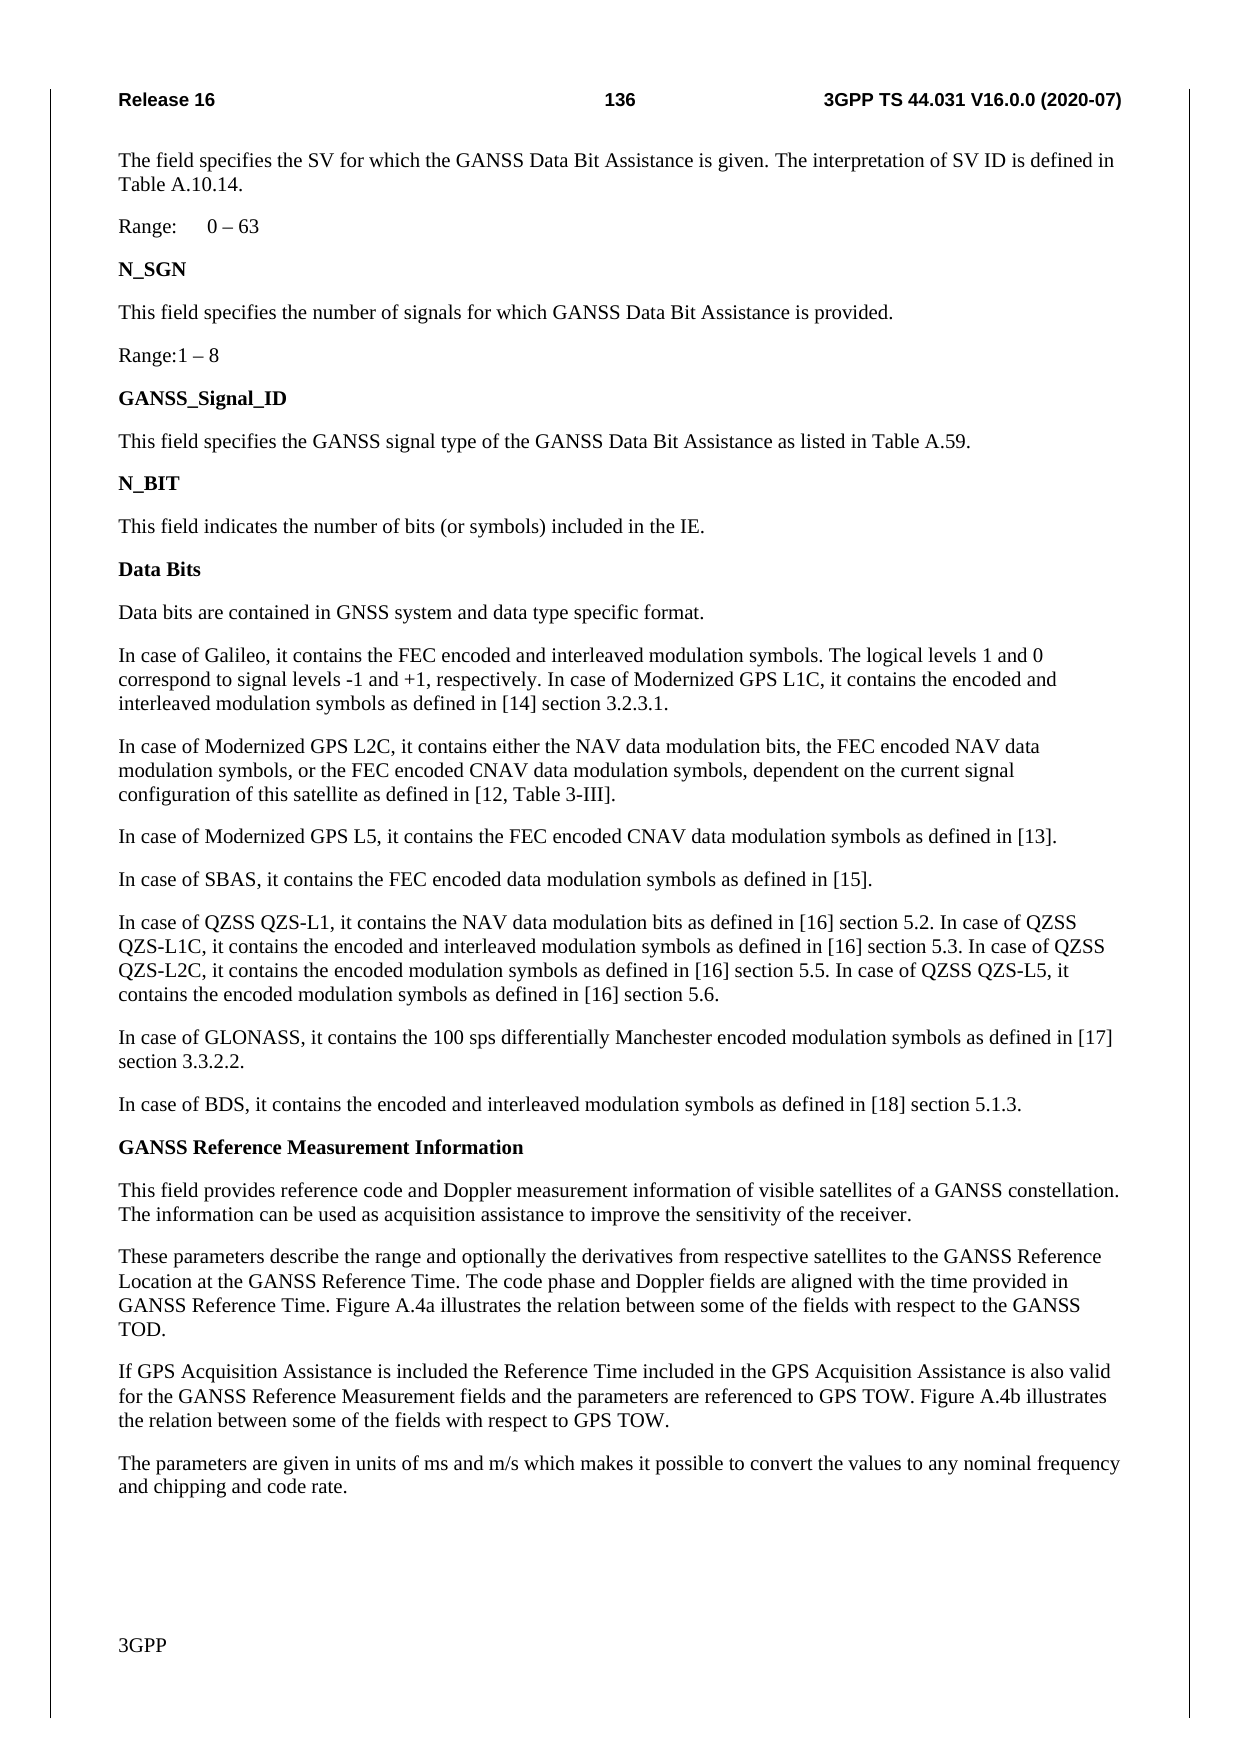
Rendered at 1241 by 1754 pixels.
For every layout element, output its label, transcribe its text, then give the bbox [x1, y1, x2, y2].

text N_BIT [118, 471, 1122, 495]
text Data bits are contained in GNSS system and data type specific format. [118, 600, 1122, 624]
text In case of Modernized GPS L5, it contains the FEC encoded CNAV data modulation symbols as defined in [13]. [118, 824, 1122, 848]
text In case of SBAS, it contains the FEC encoded data modulation symbols as defined in [15]. [118, 867, 1122, 891]
text In case of Galileo, it contains the FEC encoded and interleaved modulation symbols. The logical levels 1 and 0 correspond to signal levels -1 and +1, respectively. In case of Modernized GPS L1C, it contains the encoded and interleaved modulation symbols as defined in [14] section 3.2.3.1. [118, 643, 1122, 715]
text In case of BDS, it contains the encoded and interleaved modulation symbols as defined in [18] section 5.1.3. [118, 1092, 1122, 1116]
text Range: 0 – 63 [118, 214, 1122, 238]
text This field specifies the GANSS signal type of the GANSS Data Bit Assistance as listed in Table A.59. [118, 428, 1122, 453]
text The parameters are given in units of ms and m/s which makes it possible to convert the values to any nominal frequency and chipping and code rate. [118, 1450, 1122, 1498]
text This field indicates the number of bits (or symbols) included in the IE. [118, 514, 1122, 538]
text N_SGN [118, 257, 1122, 281]
text Range: 1 – 8 [118, 343, 1122, 367]
text GANSS Reference Measurement Information [118, 1135, 1122, 1159]
text Data Bits [118, 557, 1122, 581]
text These parameters describe the range and optionally the derivatives from respective satellites to the GANSS Reference Location at the GANSS Reference Time. The code phase and Doppler fields are aligned with the time provided in GANSS Reference Time. Figure A.4a illustrates the relation between some of the fields with respect to the GANSS TOD. [118, 1244, 1122, 1341]
text In case of GLONASS, it contains the 100 sps differentially Manchester encoded modulation symbols as defined in [17] section 3.3.2.2. [118, 1025, 1122, 1073]
text This field provides reference code and Doppler measurement information of visible satellites of a GANSS constellation. The information can be used as acquisition assistance to improve the sensitivity of the receiver. [118, 1178, 1122, 1226]
text The field specifies the SV for which the GANSS Data Bit Assistance is given. The interpretation of SV ID is defined in Table A.10.14. [118, 148, 1122, 196]
text In case of QZSS QZS-L1, it contains the NAV data modulation bits as defined in [16] section 5.2. In case of QZSS QZS-L1C, it contains the encoded and interleaved modulation symbols as defined in [16] section 5.3. In case of QZSS QZS-L2C, it contains the encoded modulation symbols as defined in [16] section 5.5. In case of QZSS QZS-L5, it contains the encoded modulation symbols as defined in [16] section 5.6. [118, 910, 1122, 1006]
text This field specifies the number of signals for which GANSS Data Bit Assistance is provided. [118, 300, 1122, 324]
text If GPS Acquisition Assistance is included the Reference Time included in the GPS Acquisition Assistance is also valid for the GANSS Reference Measurement fields and the parameters are referenced to GPS TOW. Figure A.4b illustrates the relation between some of the fields with respect to GPS TOW. [118, 1359, 1122, 1432]
text In case of Modernized GPS L2C, it contains either the NAV data modulation bits, the FEC encoded NAV data modulation symbols, or the FEC encoded CNAV data modulation symbols, dependent on the current signal configuration of this satellite as defined in [12, Table 3-III]. [118, 733, 1122, 806]
text GANSS_Signal_ID [118, 386, 1122, 410]
